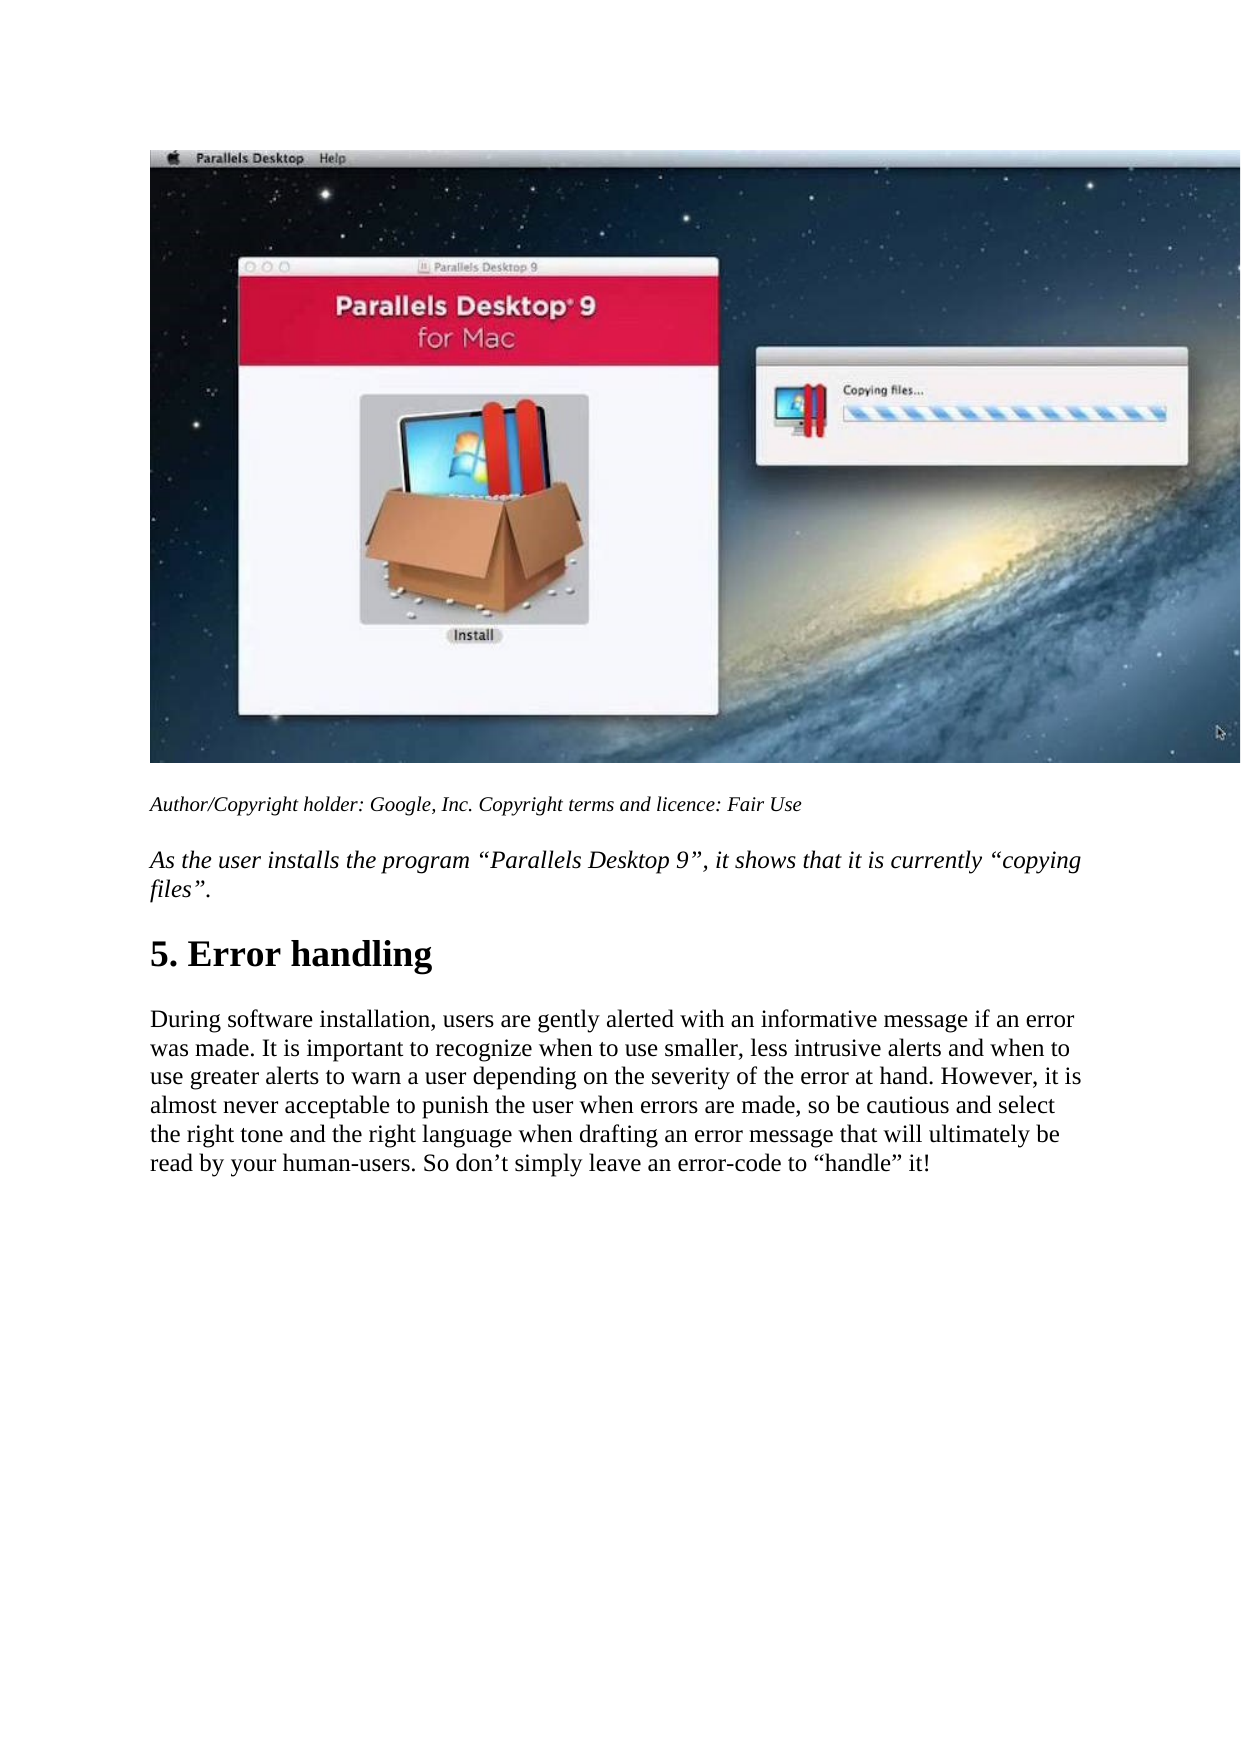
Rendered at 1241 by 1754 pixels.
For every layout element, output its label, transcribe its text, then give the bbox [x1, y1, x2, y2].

picture [150, 150, 1241, 763]
text 5. Error handling [150, 932, 1090, 975]
text During software installation, users are gently alerted with an informative message if an error was made. It is important to recognize when to use smaller, less intrusive alerts and when to use greater alerts to warn a user depending on the severity of the error at hand. However, it is almost never acceptable to punish the user when errors are made, so be cautious and select the right tone and the right language when drafting an error message that will ultimately be read by your human-users. So don’t simply leave an error-code to “handle” it! [150, 1004, 1090, 1176]
text As the user installs the program “Parallels Desktop 9”, it shows that it is currently “copying files”. [150, 845, 1090, 902]
text Author/Copyright holder: Google, Inc. Copyright terms and licence: Fair Use [150, 792, 1090, 816]
